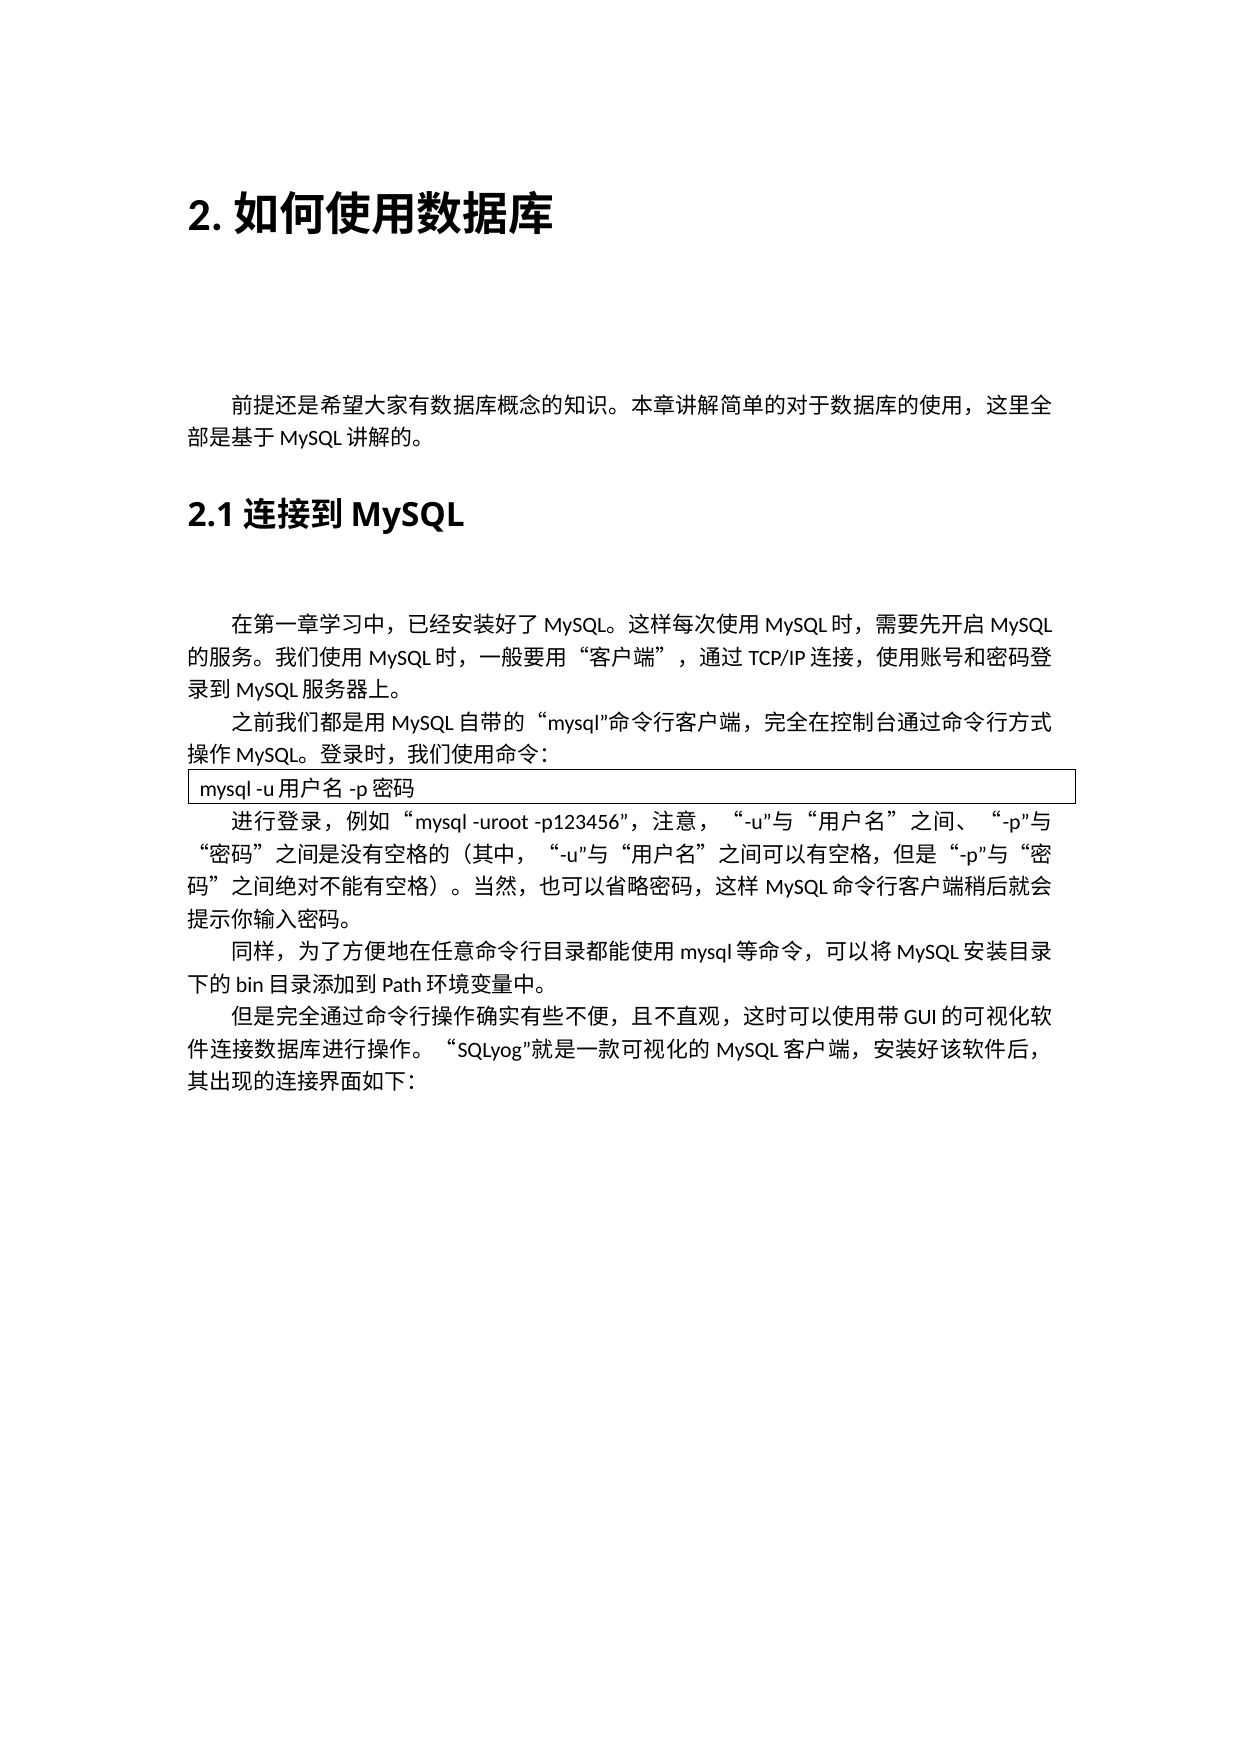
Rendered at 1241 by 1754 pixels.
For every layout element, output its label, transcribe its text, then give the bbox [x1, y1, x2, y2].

table_header mysql -u用户名 -p密码 [189, 770, 1075, 803]
text 前提还是希望大家有数据库概念的知识。本章讲解简单的对于数据库的使用，这里全部是基于MySQL讲解的。 [187, 387, 1053, 452]
text 但是完全通过命令行操作确实有些不便，且不直观，这时可以使用带GUI的可视化软件连接数据库进行操作。“SQLyog”就是一款可视化的MySQL客户端，安装好该软件后，其出现的连接界面如下： [187, 999, 1053, 1096]
text 在第一章学习中，已经安装好了MySQL。这样每次使用MySQL时，需要先开启MySQL的服务。我们使用MySQL时，一般要用“客户端”，通过TCP/IP连接，使用账号和密码登录到MySQL服务器上。 [187, 607, 1053, 704]
subtitle 2.1 连接到MySQL [187, 479, 1053, 544]
text 进行登录，例如“mysql -uroot -p123456”，注意，“-u”与“用户名”之间、“-p”与“密码”之间是没有空格的（其中，“-u”与“用户名”之间可以有空格，但是“-p”与“密码”之间绝对不能有空格）。当然，也可以省略密码，这样MySQL命令行客户端稍后就会提示你输入密码。 [187, 804, 1053, 934]
subtitle 2. 如何使用数据库 [187, 162, 1053, 259]
text 之前我们都是用MySQL自带的“mysql”命令行客户端，完全在控制台通过命令行方式操作MySQL。登录时，我们使用命令： [187, 704, 1053, 769]
text 同样，为了方便地在任意命令行目录都能使用mysql等命令，可以将MySQL安装目录下的bin目录添加到Path环境变量中。 [187, 934, 1053, 999]
